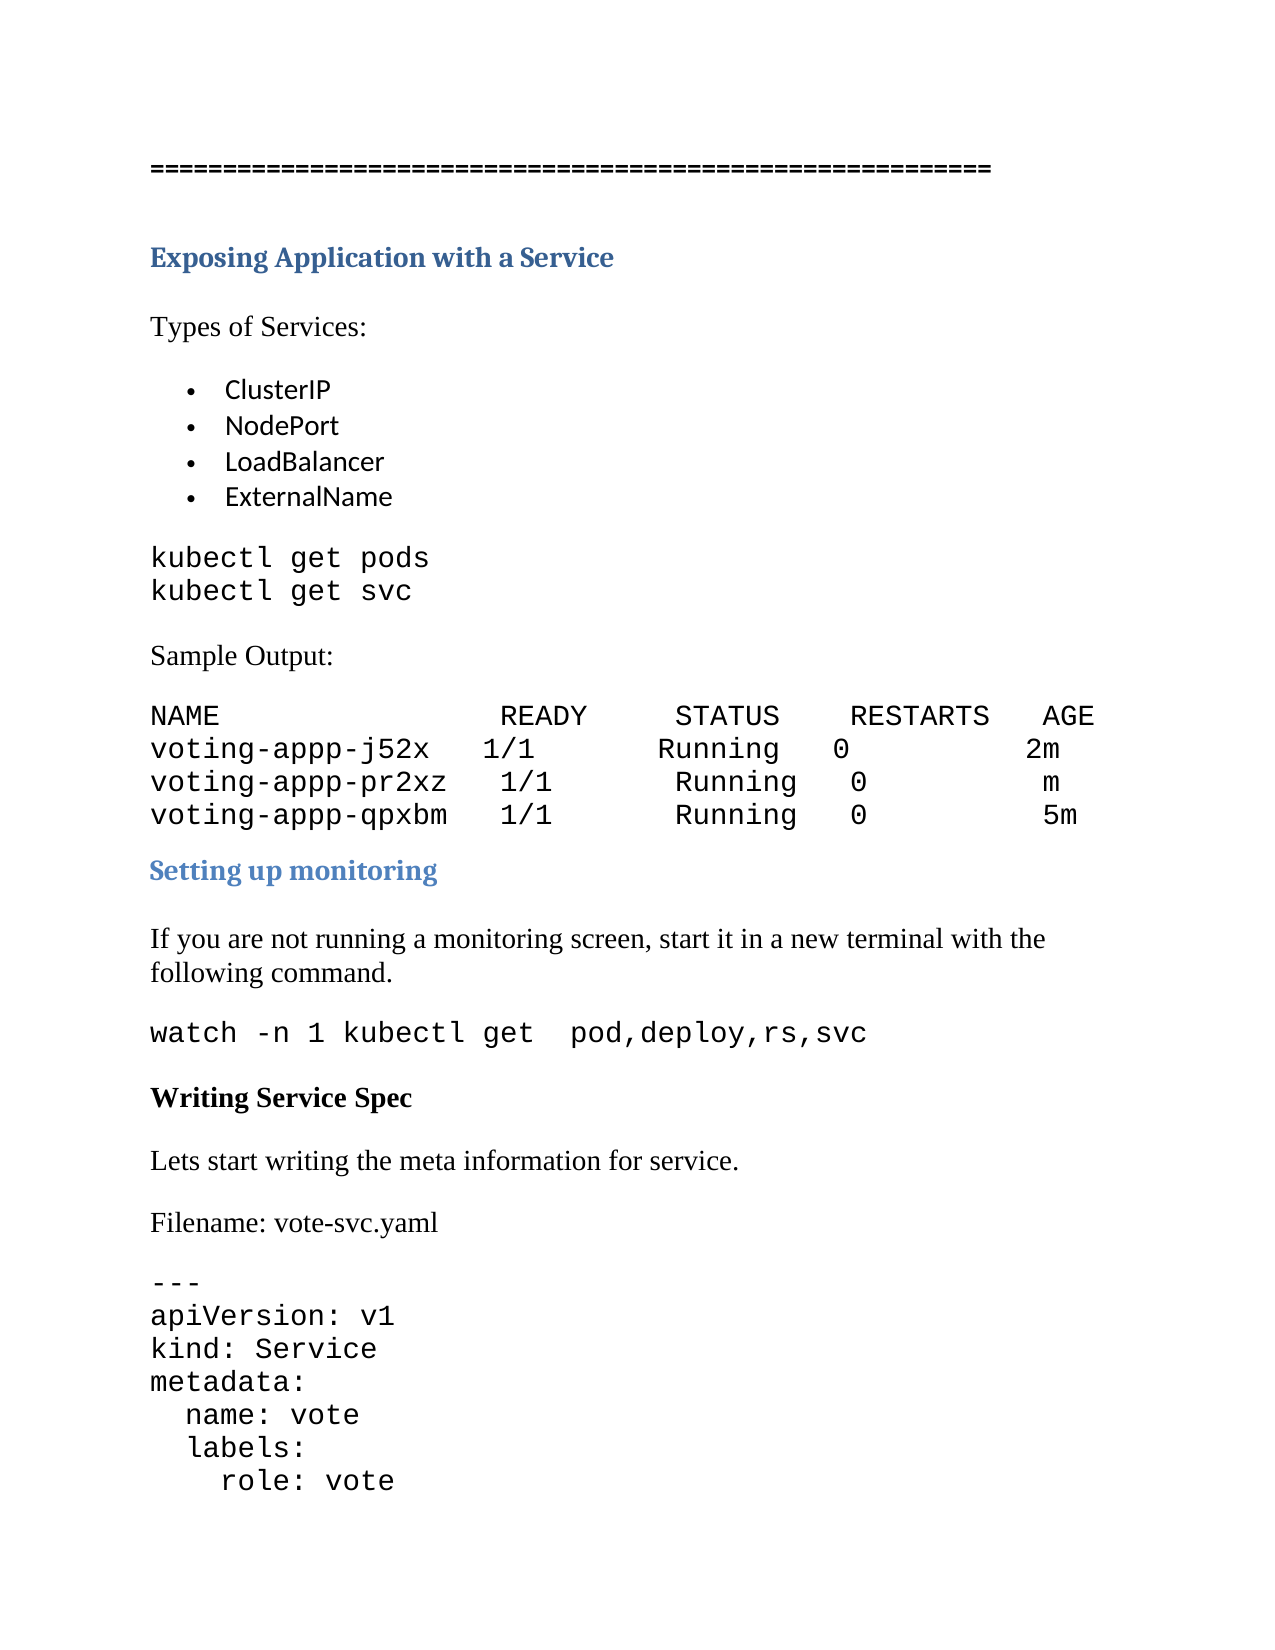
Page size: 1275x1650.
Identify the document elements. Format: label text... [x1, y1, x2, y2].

text Lets start writing the meta information for service. [150, 1143, 1125, 1176]
subtitle Exposing Application with a Service [150, 241, 1125, 274]
text If you are not running a monitoring screen, start it in a new terminal with the following command. [150, 922, 1125, 989]
text kind: Service [150, 1334, 1125, 1367]
list NodePort [187, 407, 1125, 443]
text kubectl get svc [150, 576, 1125, 609]
text apiVersion: v1 [150, 1301, 1125, 1334]
list LoadBalancer [187, 443, 1125, 478]
text Sample Output: [150, 638, 1125, 672]
text --- [150, 1268, 1125, 1301]
text name: vote [150, 1400, 1125, 1433]
text voting-appp-pr2xz 1/1 Running 0 m [150, 767, 1125, 800]
list ExternalName [187, 478, 1125, 514]
text labels: [150, 1433, 1125, 1466]
text voting-appp-j52x 1/1 Running 0 2m [150, 734, 1125, 767]
text kubectl get pods [150, 543, 1125, 576]
list ClusterIP [187, 371, 1125, 407]
text NAME READY STATUS RESTARTS AGE [150, 701, 1125, 734]
text Types of Services: [150, 309, 1125, 342]
text role: vote [150, 1466, 1125, 1499]
text Filename: vote-svc.yaml [150, 1205, 1125, 1239]
text watch -n 1 kubectl get pod,deploy,rs,svc [150, 1018, 1125, 1051]
text voting-appp-qpxbm 1/1 Running 0 5m [150, 800, 1125, 833]
text metadata: [150, 1367, 1125, 1400]
text ========================================================== [150, 150, 1125, 186]
subtitle Setting up monitoring [150, 854, 1125, 887]
subtitle Writing Service Spec [150, 1080, 1125, 1113]
